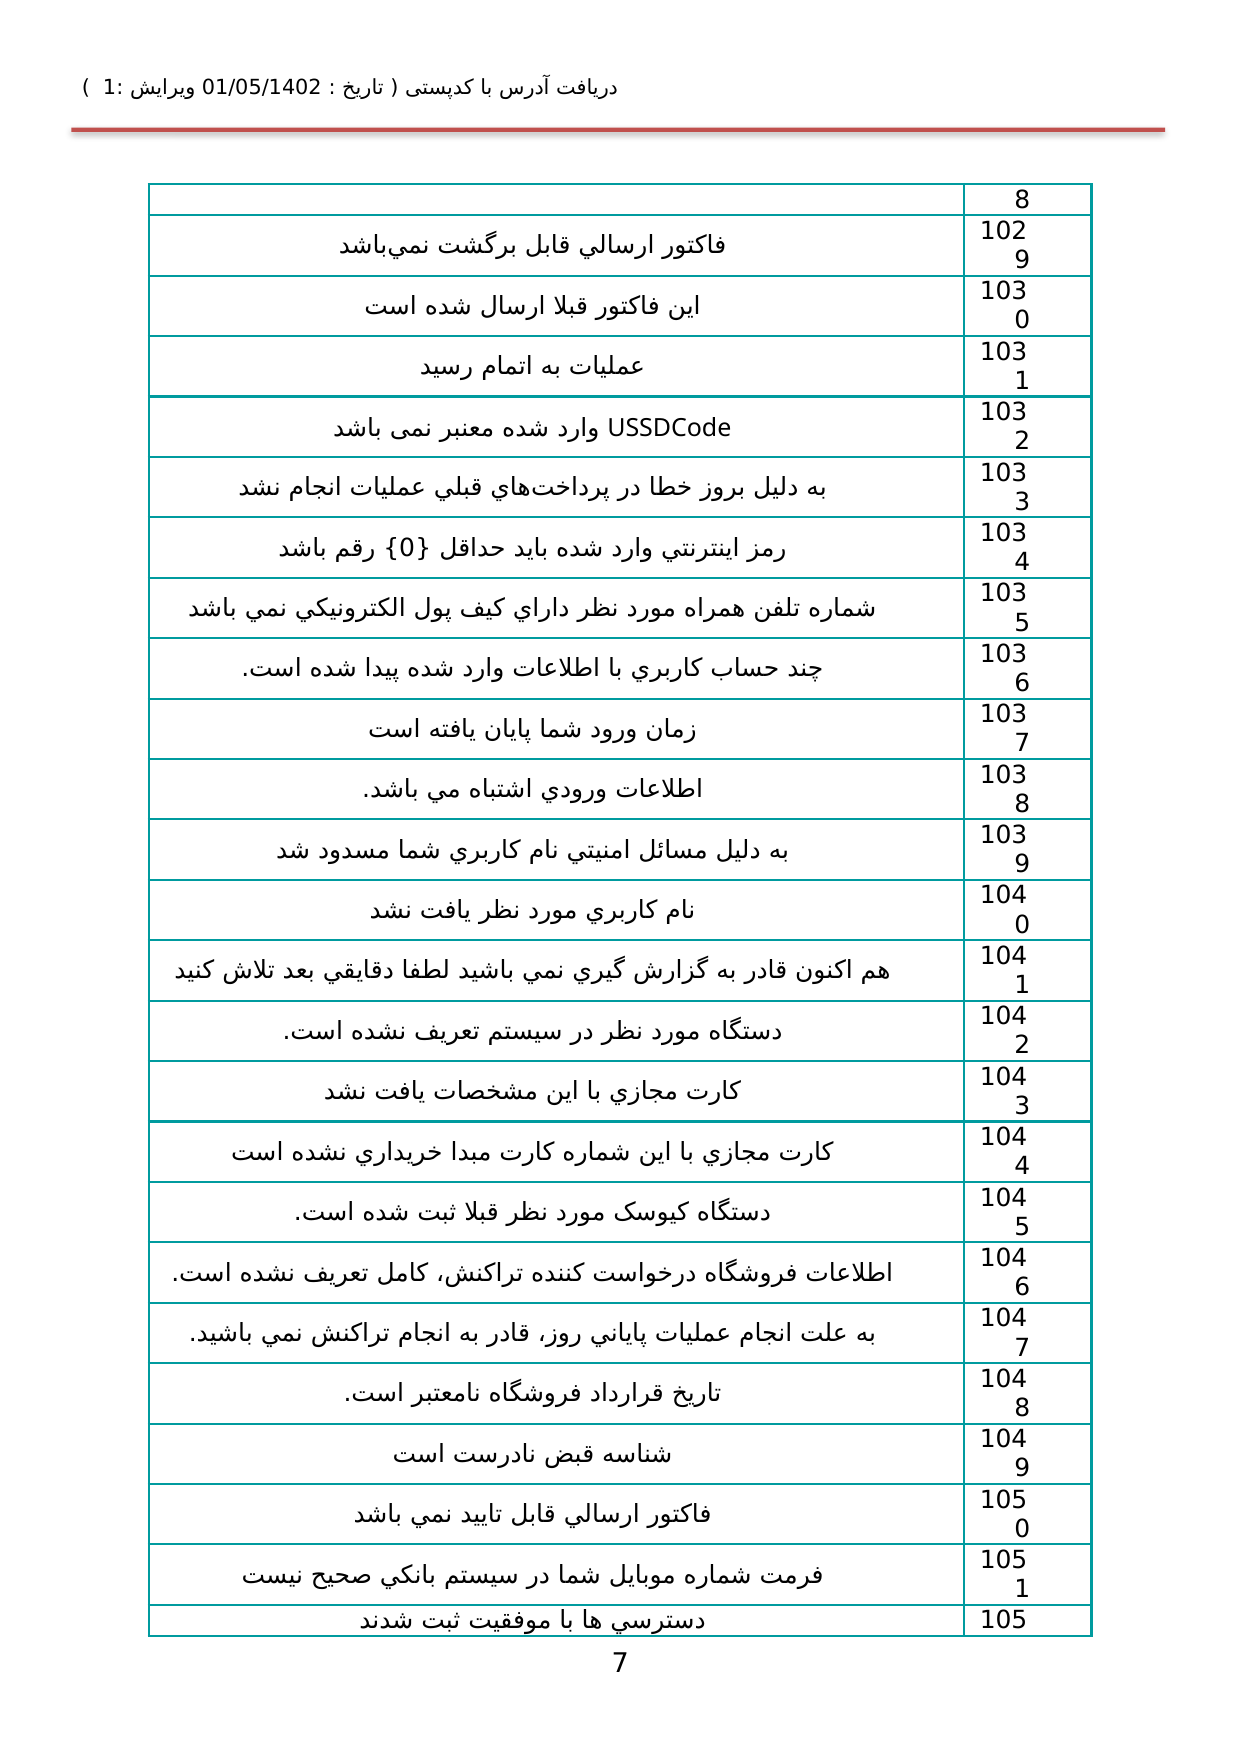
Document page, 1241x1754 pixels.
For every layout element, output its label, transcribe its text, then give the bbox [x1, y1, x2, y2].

table_cell 1035 [965, 579, 1090, 637]
table_cell فاکتور ارسالي قابل تاييد نمي باشد [150, 1485, 963, 1543]
table_cell 1049 [965, 1425, 1090, 1483]
table_cell 1051 [965, 1545, 1090, 1604]
table_cell 1038 [965, 760, 1090, 818]
table_cell فاكتور ارسالي قابل برگشت نمي‌باشد [150, 216, 963, 274]
table_cell 1032 [965, 398, 1090, 456]
table_cell 1029 [965, 216, 1090, 274]
table_cell 1037 [965, 700, 1090, 758]
table_cell اطلاعات ورودي اشتباه مي باشد. [150, 760, 963, 818]
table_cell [150, 1606, 963, 1635]
table_cell 1045 [965, 1183, 1090, 1241]
table_cell USSDCode وارد شده معنبر نمی باشد [150, 398, 963, 456]
table_cell اطلاعات فروشگاه درخواست کننده تراکنش، کامل تعريف نشده است. [150, 1243, 963, 1302]
table_cell 1031 [965, 337, 1090, 395]
table_cell به دليل مسائل امنيتي نام کاربري شما مسدود شد [150, 820, 963, 879]
table_cell چند حساب کاربري با اطلاعات وارد شده پيدا شده است. [150, 639, 963, 697]
table_cell 1040 [965, 881, 1090, 939]
table_cell 1036 [965, 639, 1090, 697]
table_cell شناسه قبض نادرست است [150, 1425, 963, 1483]
table_cell 1048 [965, 1364, 1090, 1422]
table_cell 1039 [965, 820, 1090, 879]
table_cell فرمت شماره موبايل شما در سيستم بانکي صحيح نيست [150, 1545, 963, 1604]
table_cell 1052 [965, 1606, 1090, 1635]
table_cell 1046 [965, 1243, 1090, 1302]
table_cell 1041 [965, 941, 1090, 999]
table_cell اين فاكتور قبلا ارسال شده است [150, 277, 963, 335]
table_cell به دليل بروز خطا در پرداخت‌هاي قبلي عمليات انجام نشد [150, 458, 963, 516]
table_cell تاريخ قرارداد فروشگاه نامعتبر است. [150, 1364, 963, 1422]
table_cell 1030 [965, 277, 1090, 335]
table_cell عمليات به اتمام رسيد [150, 337, 963, 395]
table_cell 1050 [965, 1485, 1090, 1543]
table_cell هم اکنون قادر به گزارش گيري نمي باشيد لطفا دقايقي بعد تلاش کنيد [150, 941, 963, 999]
table_cell 1047 [965, 1304, 1090, 1362]
table_cell 1033 [965, 458, 1090, 516]
table_cell 1034 [965, 518, 1090, 577]
table_cell 1028 [965, 185, 1090, 214]
table_cell 1044 [965, 1123, 1090, 1181]
table_cell به علت انجام عمليات پاياني روز، قادر به انجام تراکنش نمي باشيد. [150, 1304, 963, 1362]
table_cell زمان ورود شما پايان يافته است [150, 700, 963, 758]
table_cell شماره تلفن همراه مورد نظر داراي كيف پول الكترونيكي نمي باشد [150, 579, 963, 637]
table_cell رمز اينترنتي وارد شده بايد حداقل {0} رقم باشد [150, 518, 963, 577]
table_cell دستگاه مورد نظر در سيستم تعريف نشده است. [150, 1002, 963, 1060]
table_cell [150, 185, 963, 214]
table_cell کارت مجازي با اين مشخصات يافت نشد [150, 1062, 963, 1120]
table_cell 1042 [965, 1002, 1090, 1060]
table_cell دستگاه کيوسک مورد نظر قبلا ثبت شده است. [150, 1183, 963, 1241]
table_cell کارت مجازي با اين شماره کارت مبدا خريداري نشده است [150, 1123, 963, 1181]
table_cell نام کاربري مورد نظر يافت نشد [150, 881, 963, 939]
table_cell 1043 [965, 1062, 1090, 1120]
